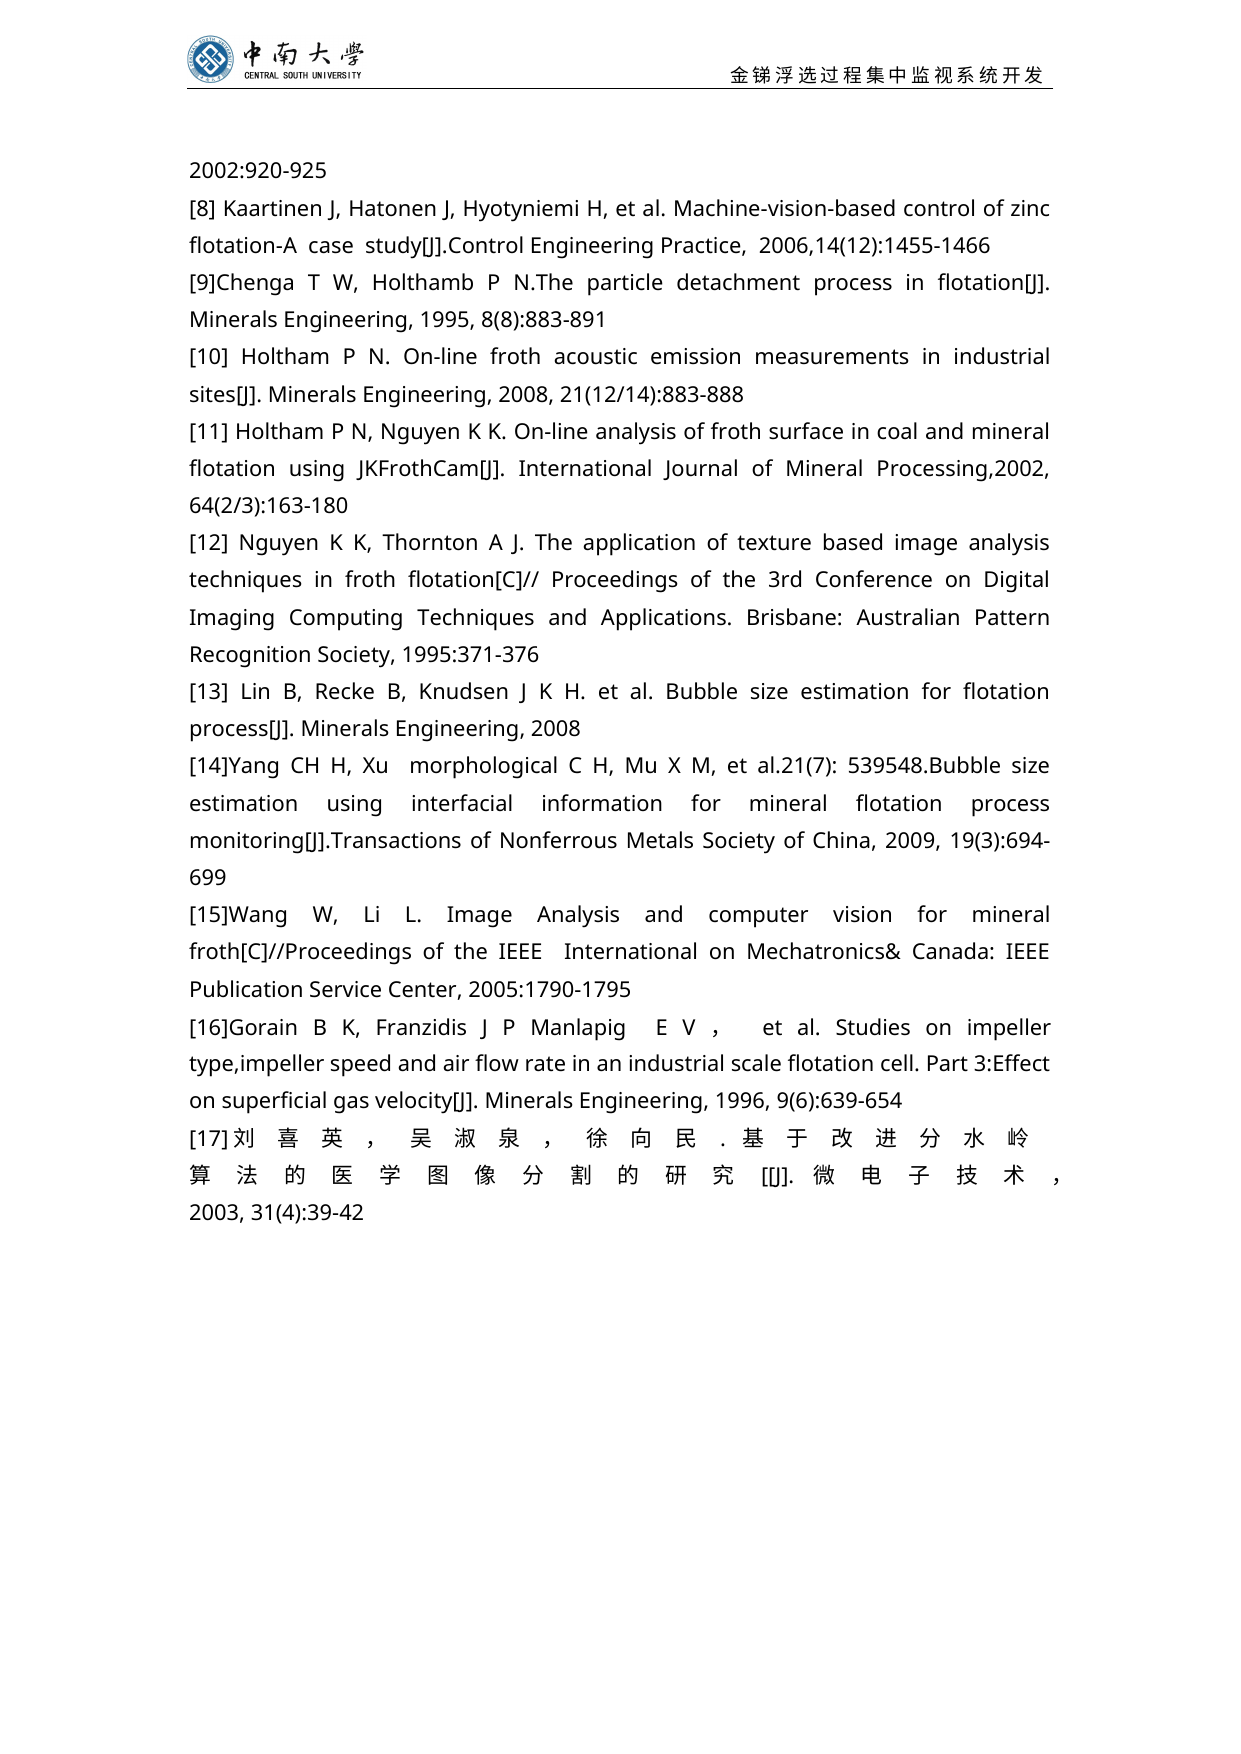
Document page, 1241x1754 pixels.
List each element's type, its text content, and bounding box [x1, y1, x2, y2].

text [9]Chenga T W, Holthamb P N.The particle detachment process in flotation[J]. Minerals Engineering, 1995, 8(8):883-891 [189, 263, 1051, 338]
text [12] Nguyen K K, Thornton A J. The application of texture based image analysis techniques in froth flotation[C]// Proceedings of the 3rd Conference on Digital Imaging Computing Techniques and Applications. Brisbane: Australian Pattern Recognition Society, 1995:371-376 [189, 524, 1051, 672]
text [14]Yang CH H, Xu morphological C H, Mu X M, et al.21(7): 539548.Bubble size estimation using interfacial information for mineral flotation process monitoring[J].Transactions of Nonferrous Metals Society of China, 2009, 19(3):694-699 [189, 747, 1051, 896]
text [15]Wang W, Li L. Image Analysis and computer vision for mineral froth[C]//Proceedings of the IEEE International on Mechatronics& Canada: IEEE Publication Service Center, 2005:1790-1795 [189, 896, 1051, 1007]
text [13] Lin B, Recke B, Knudsen J K H. et al. Bubble size estimation for flotation process[J]. Minerals Engineering, 2008 [189, 672, 1051, 747]
text [17]刘喜英，吴淑泉，徐向民.基于改进分水岭算法的医学图像分割的研究[[J]. 微电子技术，2003, 31(4):39-42 [189, 1119, 1051, 1230]
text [189, 152, 1051, 189]
text [10] Holtham P N. On-line froth acoustic emission measurements in industrial sites[J]. Minerals Engineering, 2008, 21(12/14):883-888 [189, 338, 1051, 412]
text [16]Gorain B K, Franzidis J P Manlapig E V，et al. Studies on impeller type,impeller speed and air flow rate in an industrial scale flotation cell. Part 3:Effect on superficial gas velocity[J]. Minerals Engineering, 1996, 9(6):639-654 [189, 1007, 1051, 1119]
picture [187, 35, 367, 83]
